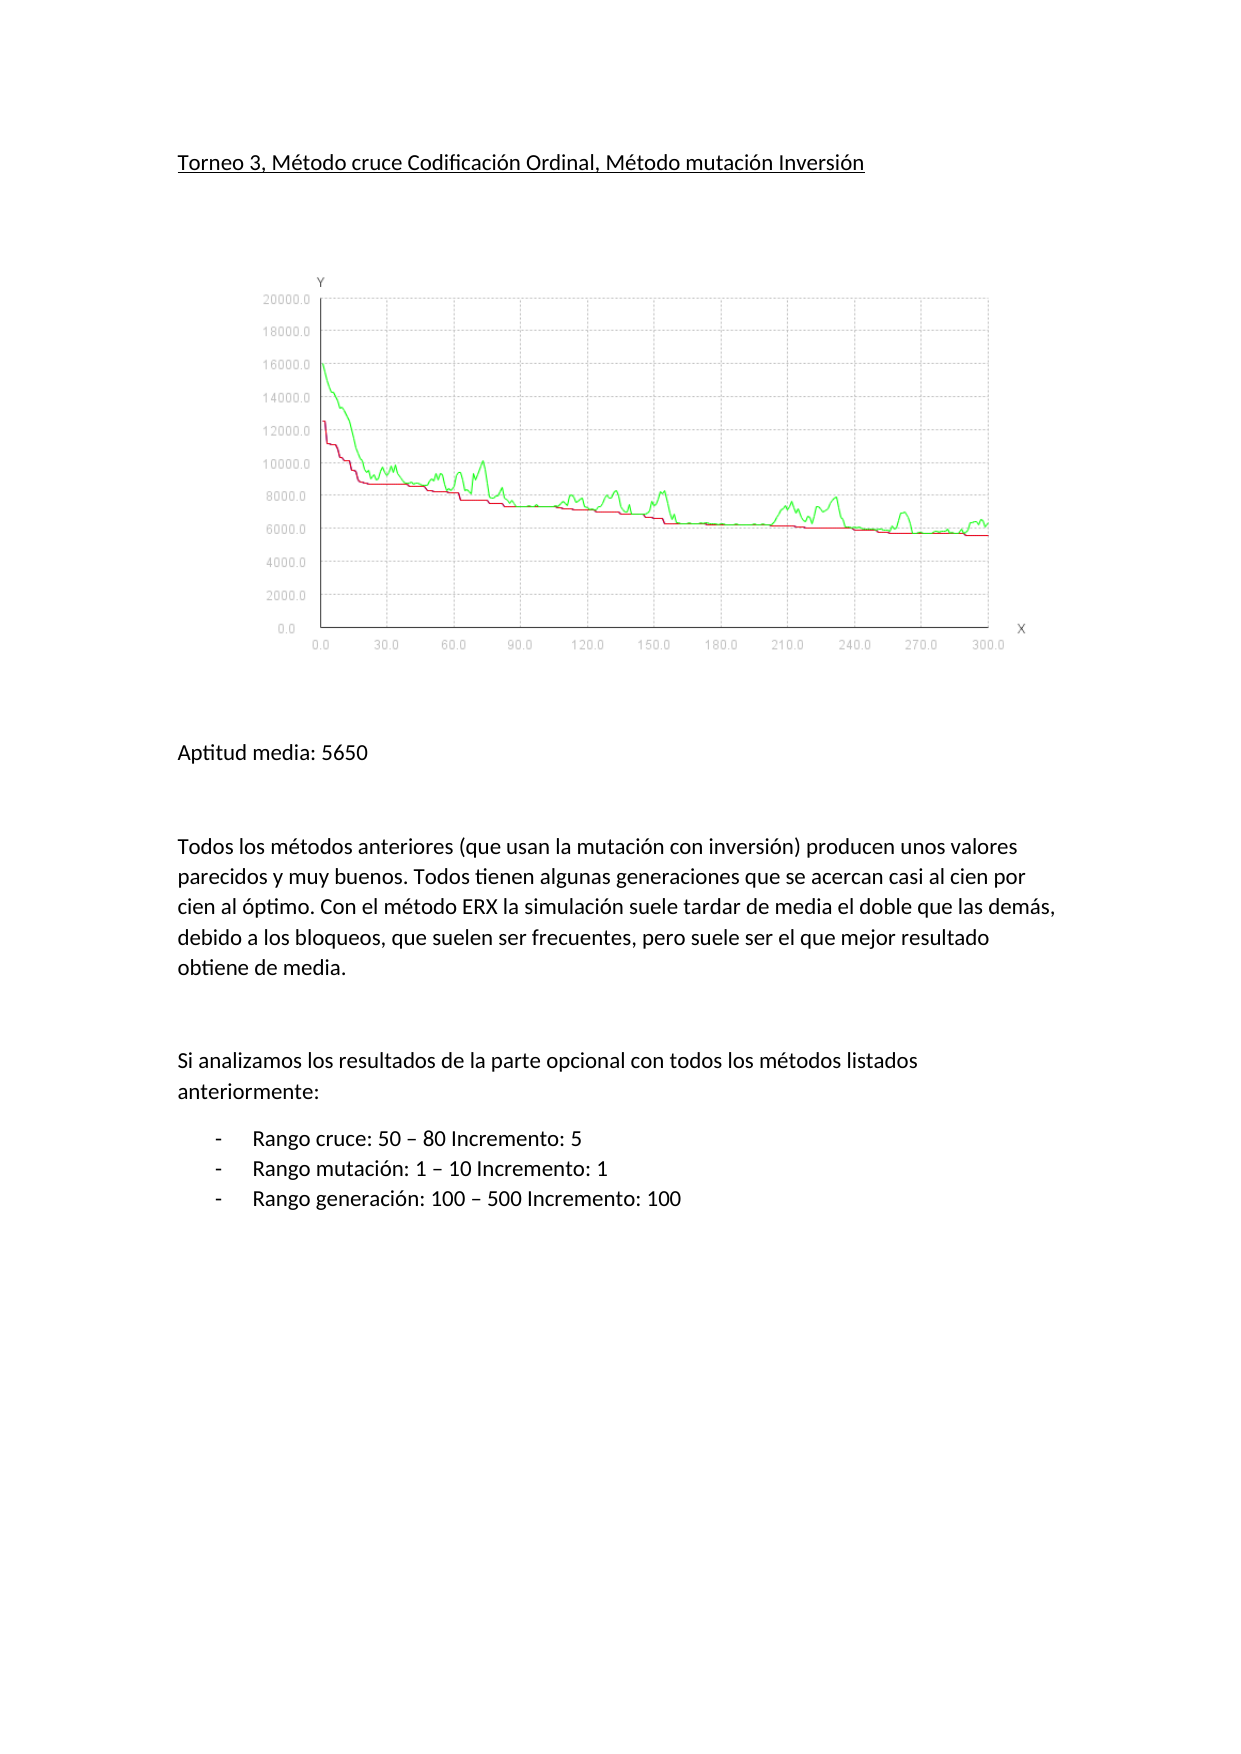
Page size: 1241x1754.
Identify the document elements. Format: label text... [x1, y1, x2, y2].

text Si analizamos los resultados de la parte opcional con todos los métodos listados anteriormente: [177, 1047, 1063, 1105]
picture [177, 194, 1132, 720]
text Torneo 3, Método cruce Codificación Ordinal, Método mutación Inversión [177, 148, 1063, 176]
text Todos los métodos anteriores (que usan la mutación con inversión) producen unos valores parecidos y muy buenos. Todos tienen algunas generaciones que se acercan casi al cien por cien al óptimo. Con el método ERX la simulación suele tardar de media el doble que las demás, debido a los bloqueos, que suelen ser frecuentes, pero suele ser el que mejor resultado obtiene de media. [177, 832, 1063, 981]
list Rango generación: 100 – 500 Incremento: 100 [215, 1184, 1063, 1212]
list Rango mutación: 1 – 10 Incremento: 1 [215, 1154, 1063, 1182]
text Aptitud media: 5650 [177, 738, 1063, 766]
list Rango cruce: 50 – 80 Incremento: 5 [215, 1124, 1063, 1152]
